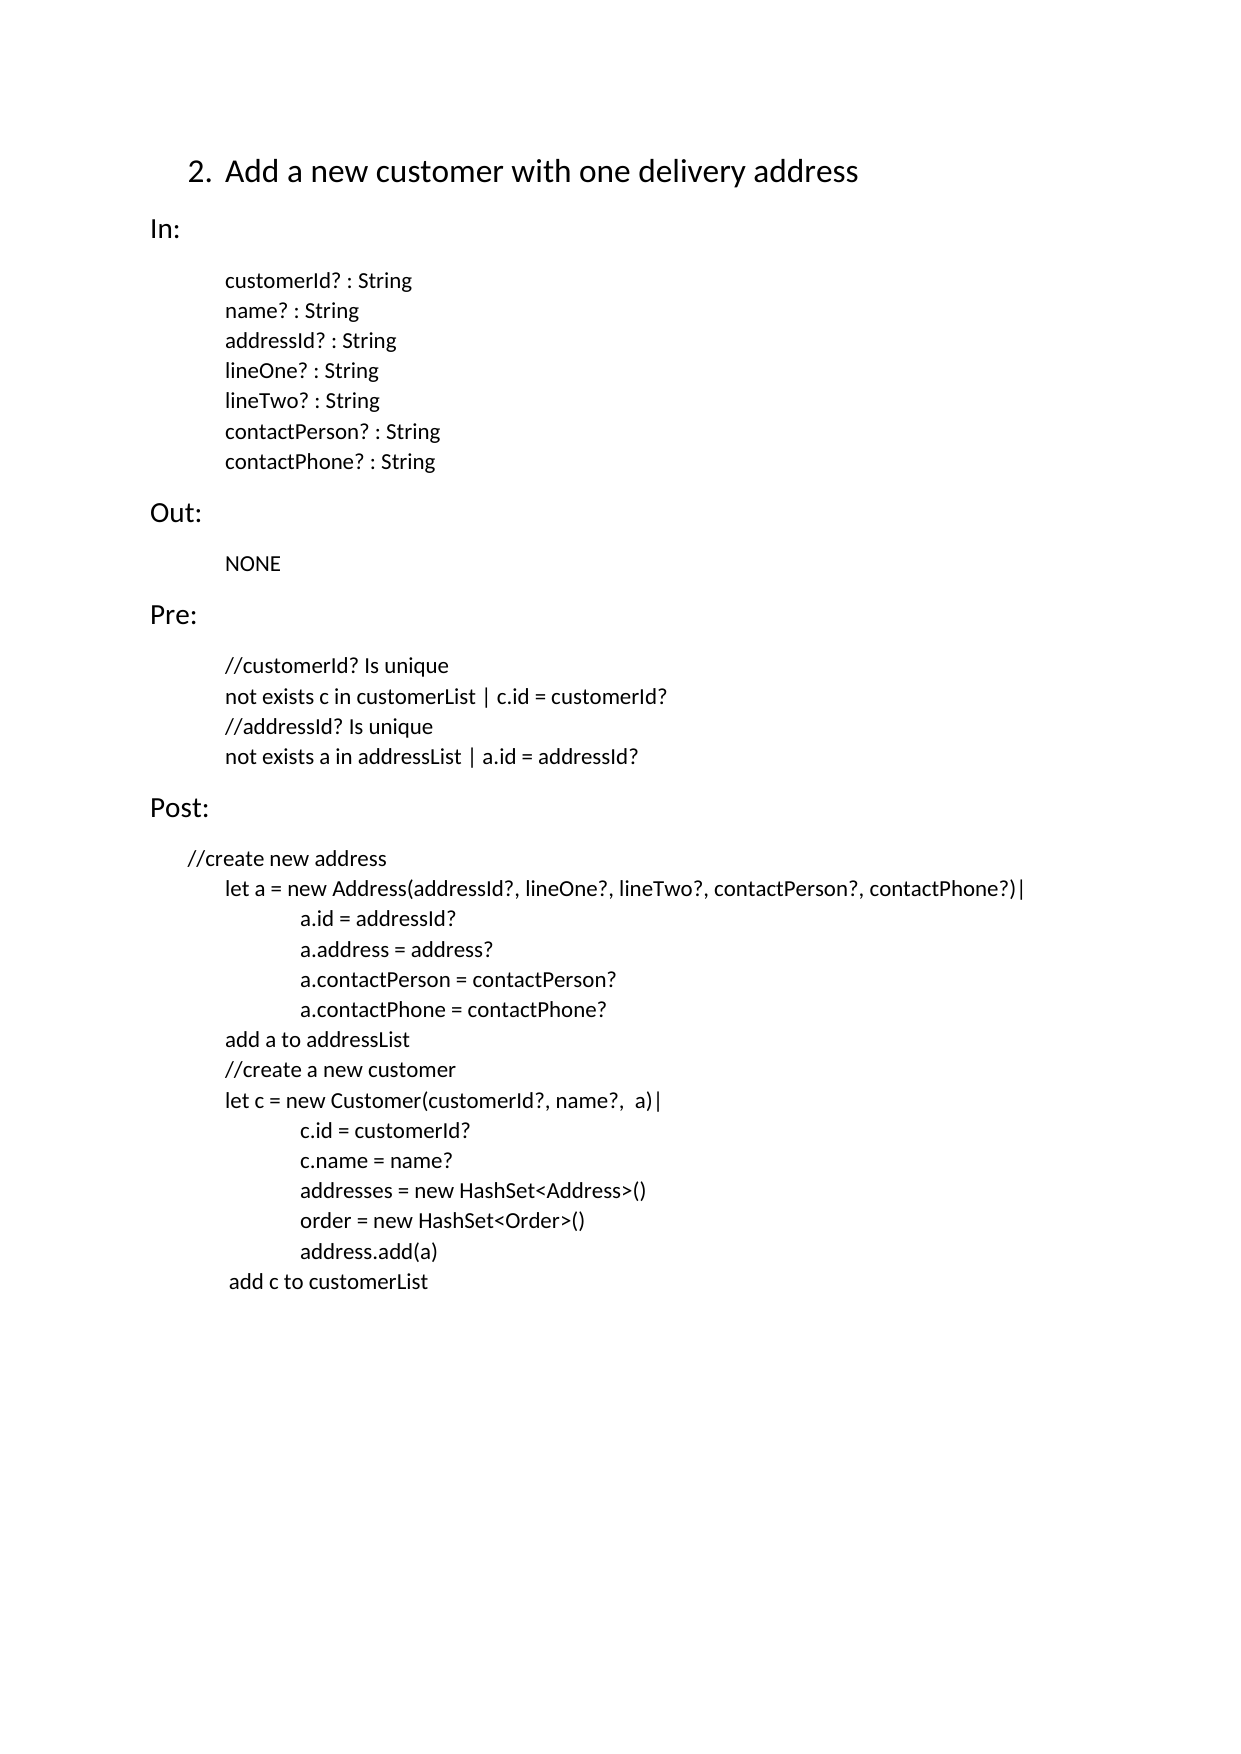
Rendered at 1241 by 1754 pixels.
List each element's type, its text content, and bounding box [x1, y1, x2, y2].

text //customerId? Is unique not exists c in customerList | c.id = customerId? //addressId? Is unique not exists a in addressList | a.id = addressId? [225, 652, 1090, 770]
text NONE [150, 549, 1090, 577]
list Add a new customer with one delivery address [187, 150, 1090, 191]
text In: [150, 211, 1090, 246]
text Post: [150, 789, 1090, 825]
text Out: [150, 494, 1090, 529]
text customerId? : String name? : String addressId? : String lineOne? : String lineTwo? : String contactPerson? : String contactPhone? : String [150, 266, 1090, 475]
text Pre: [150, 596, 1090, 632]
text //create new address let a = new Address(addressId?, lineOne?, lineTwo?, contactPerson?, contactPhone?)| a.id = addressId? a.address = address? a.contactPerson = contactPerson? a.contactPhone = contactPhone? add a to addressList //create a new customer let c = new Customer(customerId?, name?, a)| c.id = customerId? c.name = name? addresses = new HashSet<Address>() order = new HashSet<Order>() address.add(a) add c to customerList [187, 844, 1090, 1295]
